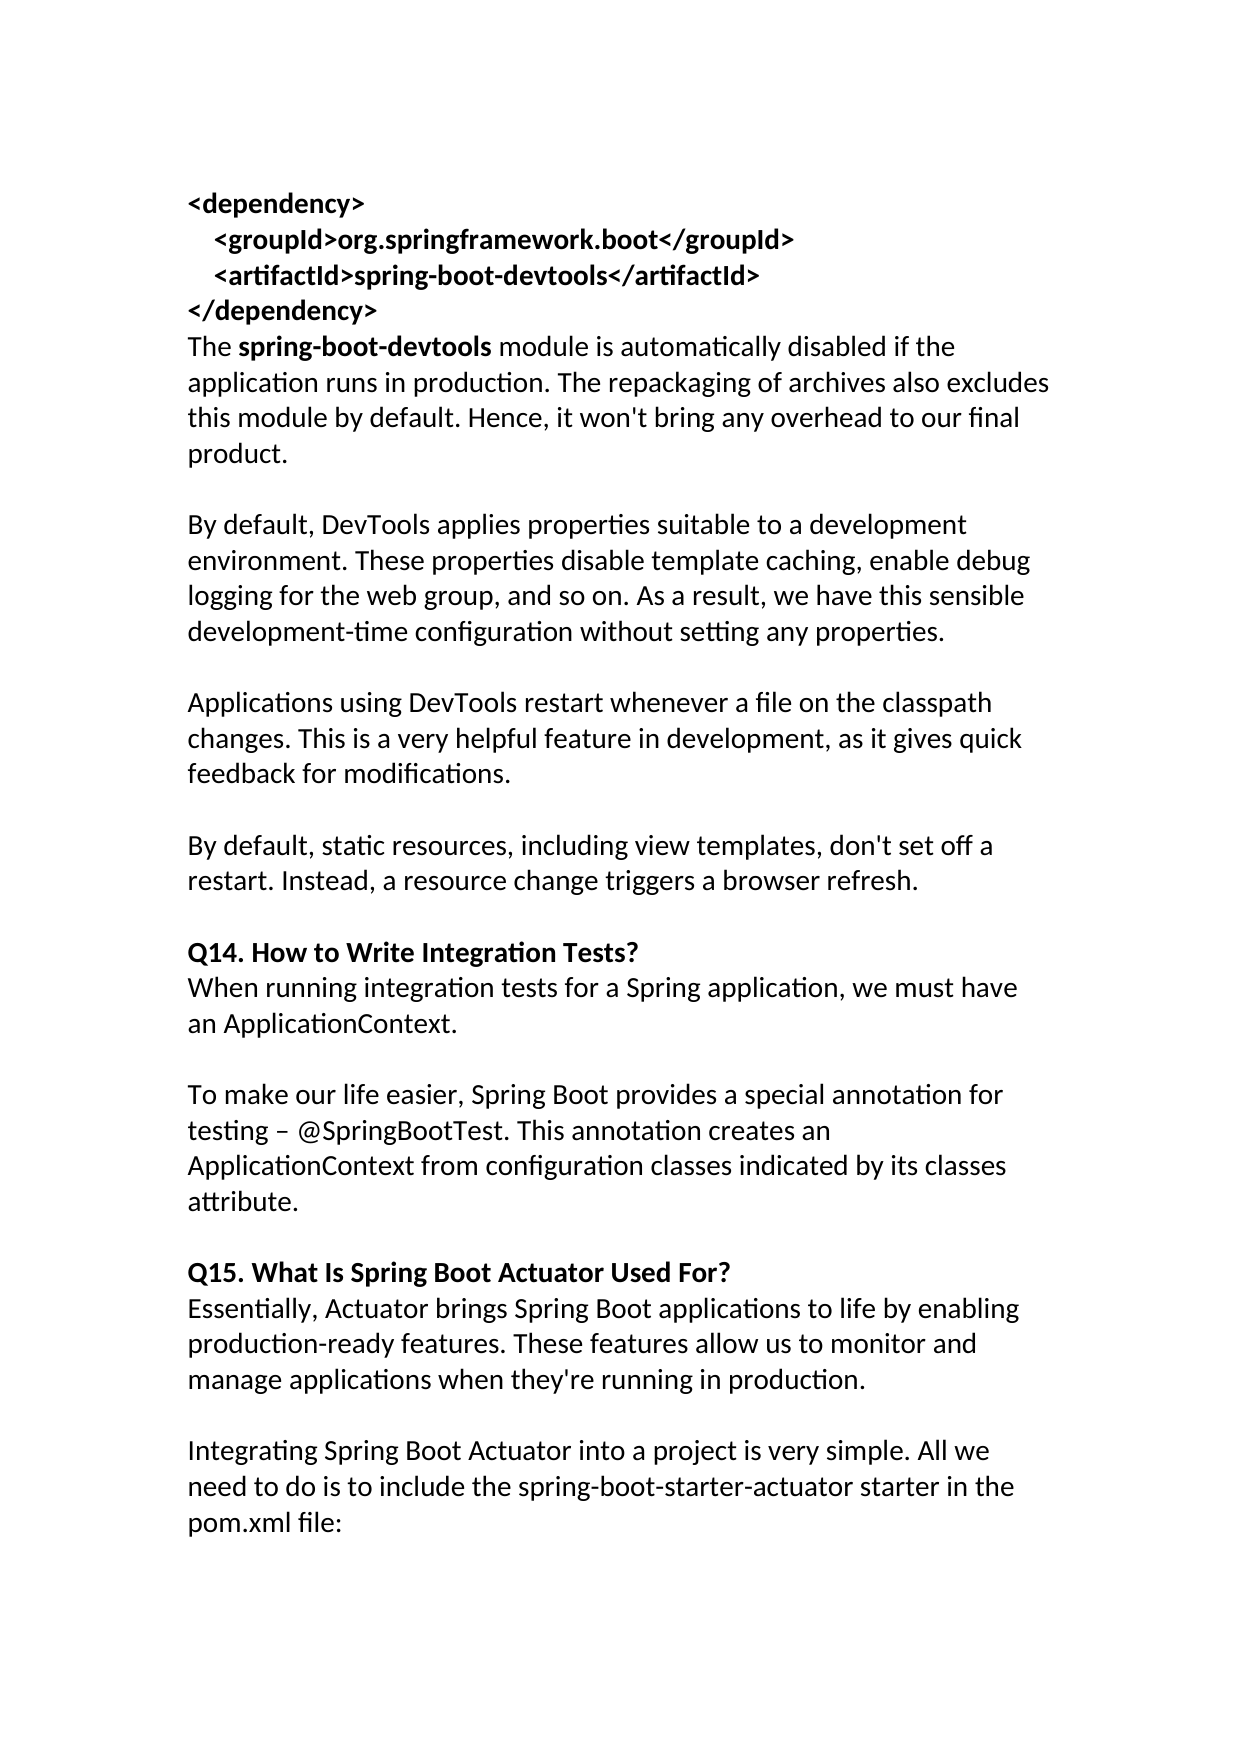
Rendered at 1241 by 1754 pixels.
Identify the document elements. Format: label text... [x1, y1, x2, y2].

text Integrating Spring Boot Actuator into a project is very simple. All we need to do is to include the spring-boot-starter-actuator starter in the pom.xml file: [187, 1432, 1053, 1539]
text <dependency> [187, 186, 1053, 221]
text By default, static resources, including view templates, don't set off a restart. Instead, a resource change triggers a browser refresh. [187, 827, 1053, 898]
text Q14. How to Write Integration Tests? [187, 934, 1053, 969]
text Essentially, Actuator brings Spring Boot applications to life by enabling production-ready features. These features allow us to monitor and manage applications when they're running in production. [187, 1290, 1053, 1397]
text To make our life easier, Spring Boot provides a special annotation for testing – @SpringBootTest. This annotation creates an ApplicationContext from configuration classes indicated by its classes attribute. [187, 1076, 1053, 1219]
text Applications using DevTools restart whenever a file on the classpath changes. This is a very helpful feature in development, as it gives quick feedback for modifications. [187, 684, 1053, 791]
text <artifactId>spring-boot-devtools</artifactId> [187, 257, 1053, 292]
text </dependency> [187, 292, 1053, 328]
text <groupId>org.springframework.boot</groupId> [187, 221, 1053, 257]
text By default, DevTools applies properties suitable to a development environment. These properties disable template caching, enable debug logging for the web group, and so on. As a result, we have this sensible development-time configuration without setting any properties. [187, 506, 1053, 649]
text Q15. What Is Spring Boot Actuator Used For? [187, 1254, 1053, 1290]
text The spring-boot-devtools module is automatically disabled if the application runs in production. The repackaging of archives also excludes this module by default. Hence, it won't bring any overhead to our final product. [187, 328, 1053, 471]
text When running integration tests for a Spring application, we must have an ApplicationContext. [187, 969, 1053, 1041]
